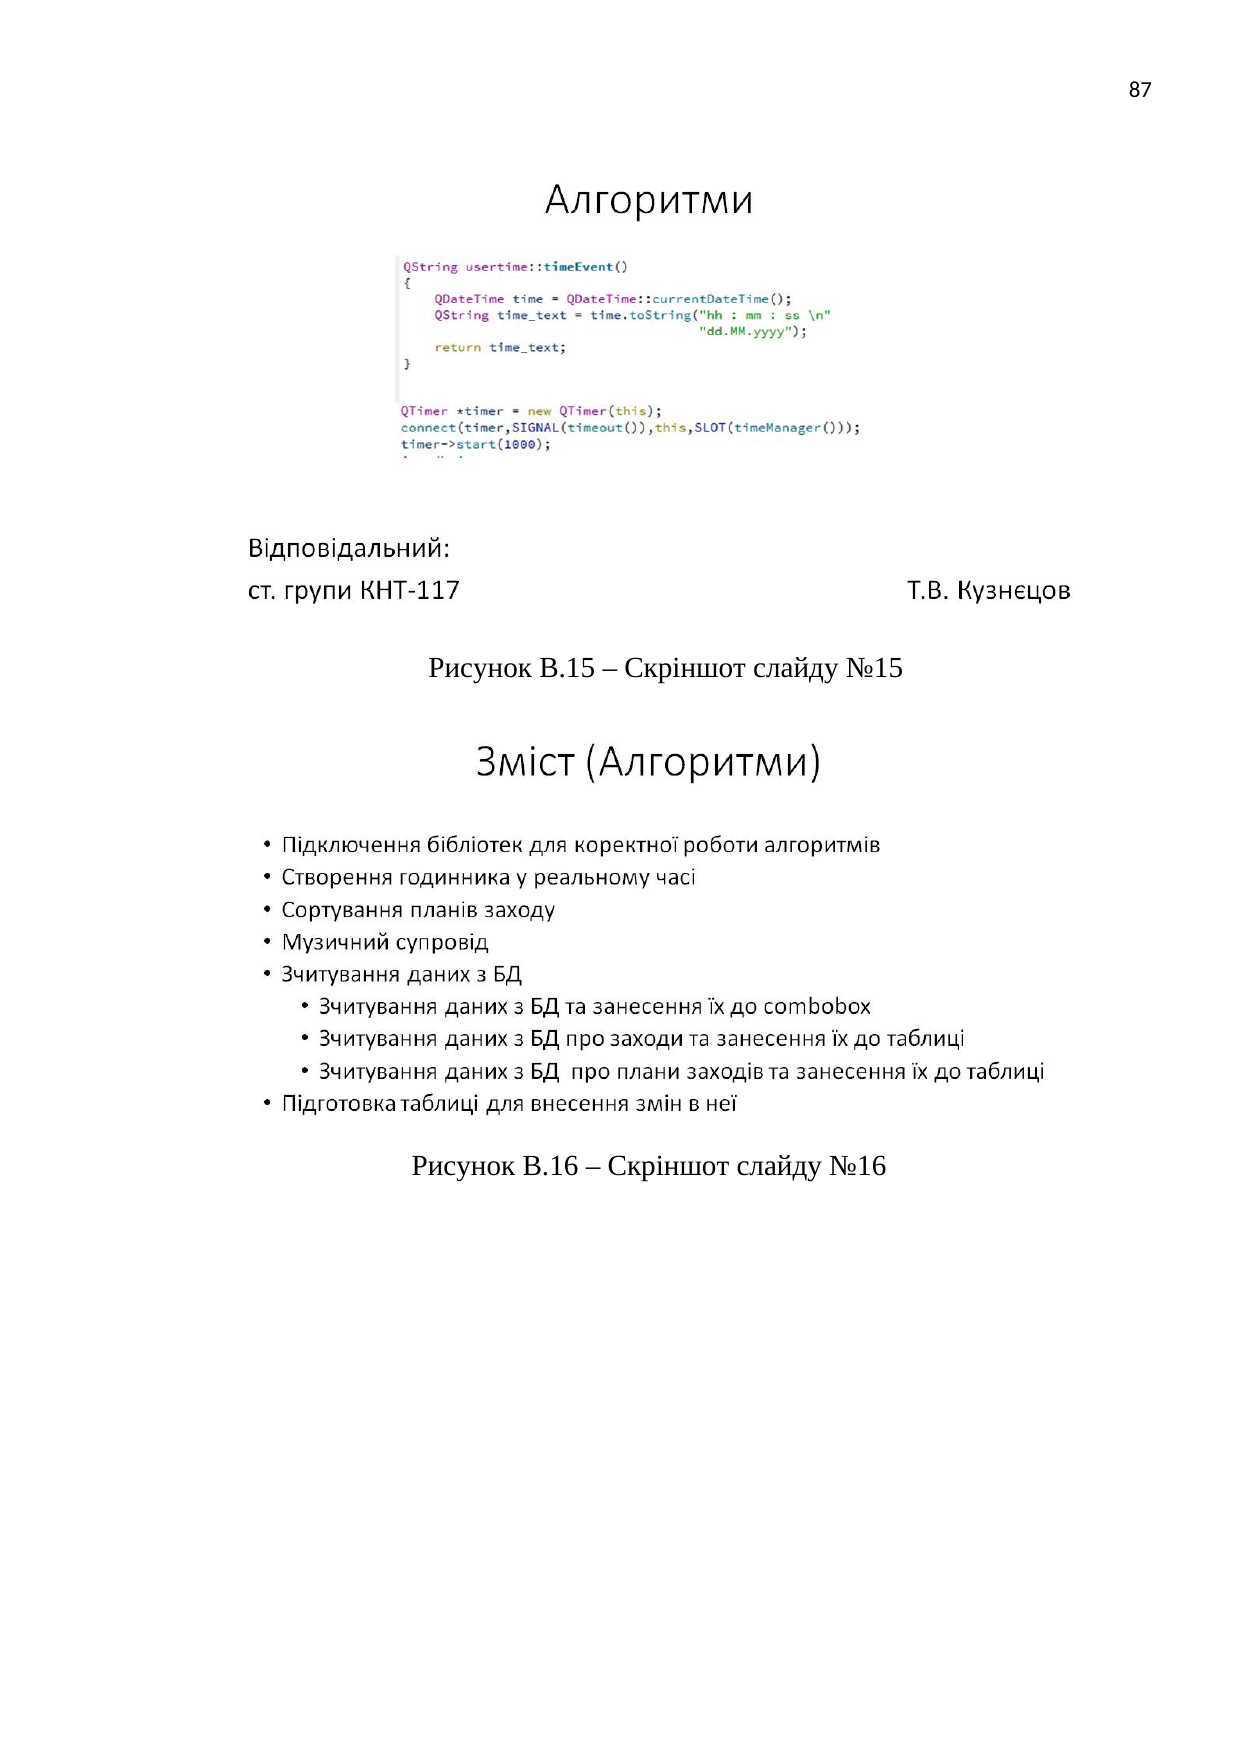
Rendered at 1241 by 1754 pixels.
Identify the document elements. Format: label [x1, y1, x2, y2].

picture [148, 116, 1149, 1242]
